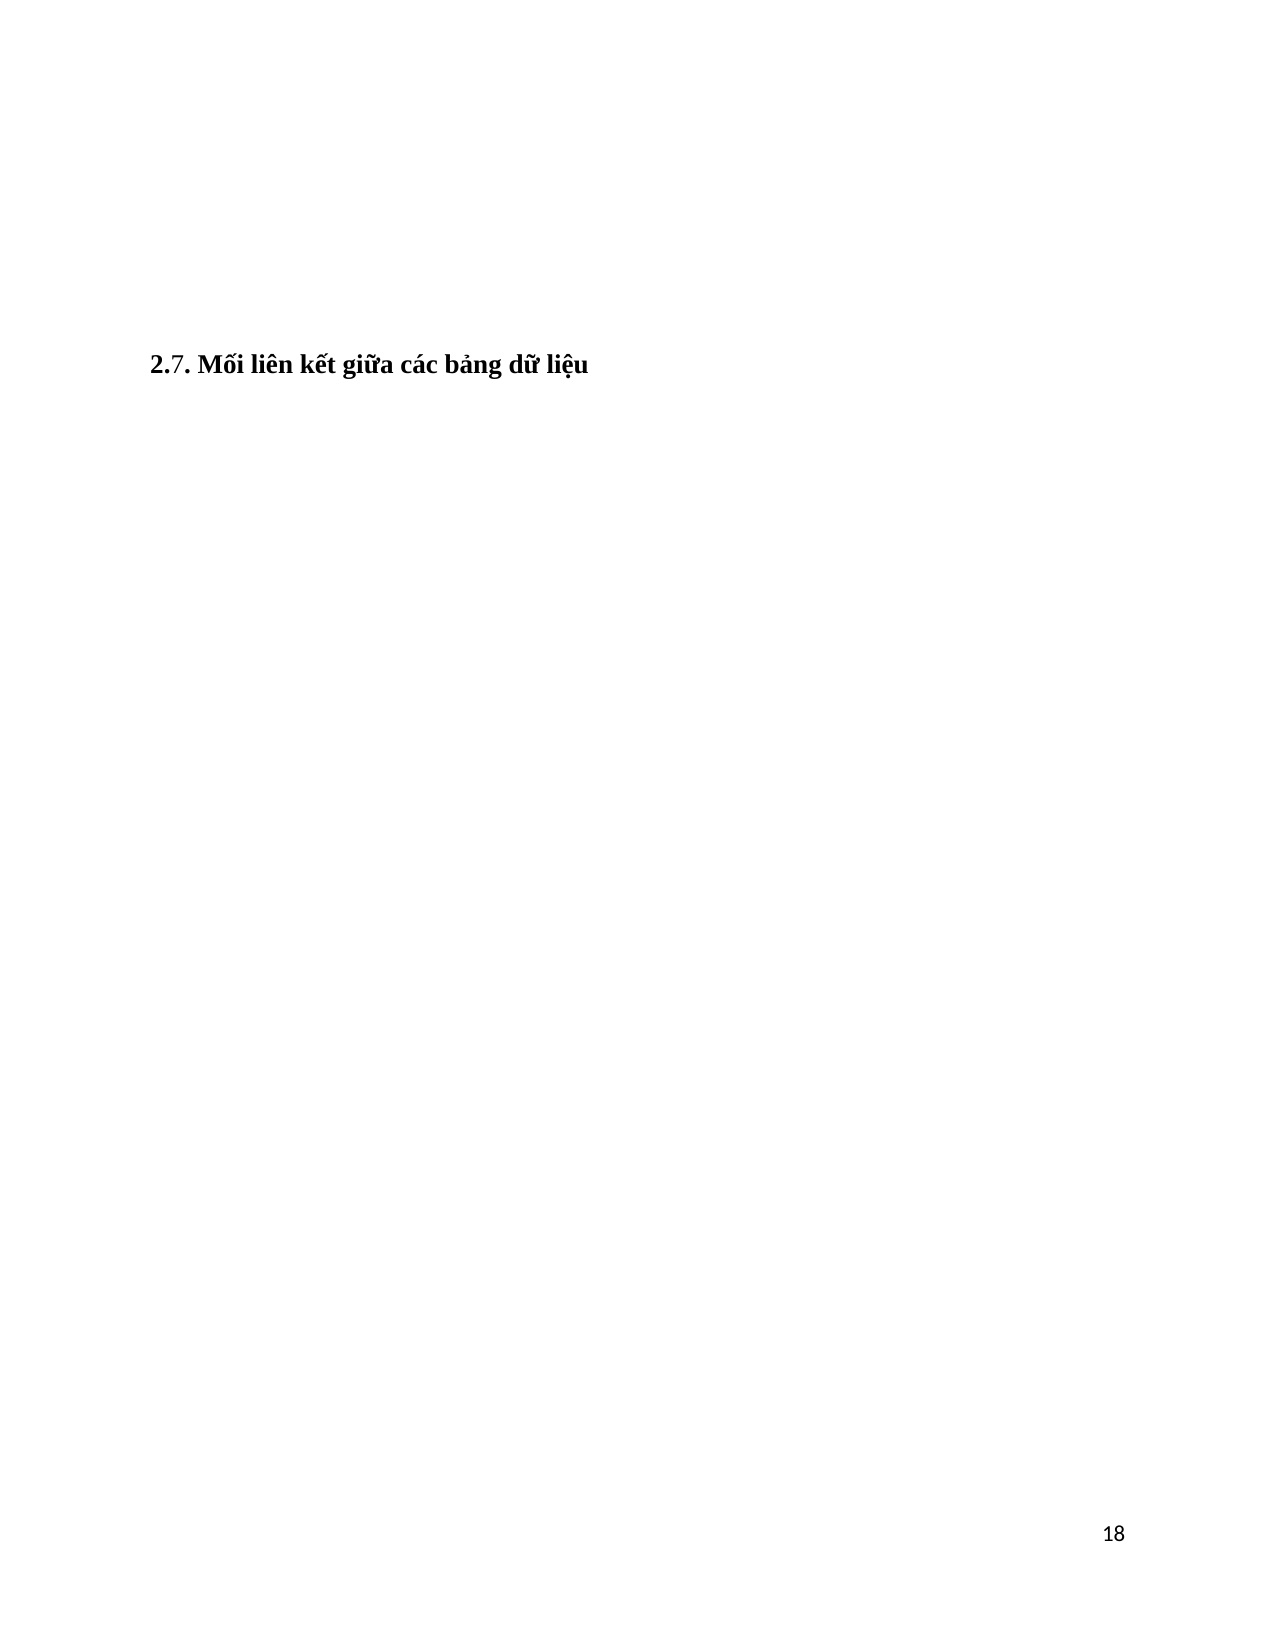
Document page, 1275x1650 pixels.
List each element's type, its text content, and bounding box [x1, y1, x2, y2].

subtitle 2.7. Mối liên kết giữa các bảng dữ liệu [150, 348, 1125, 379]
